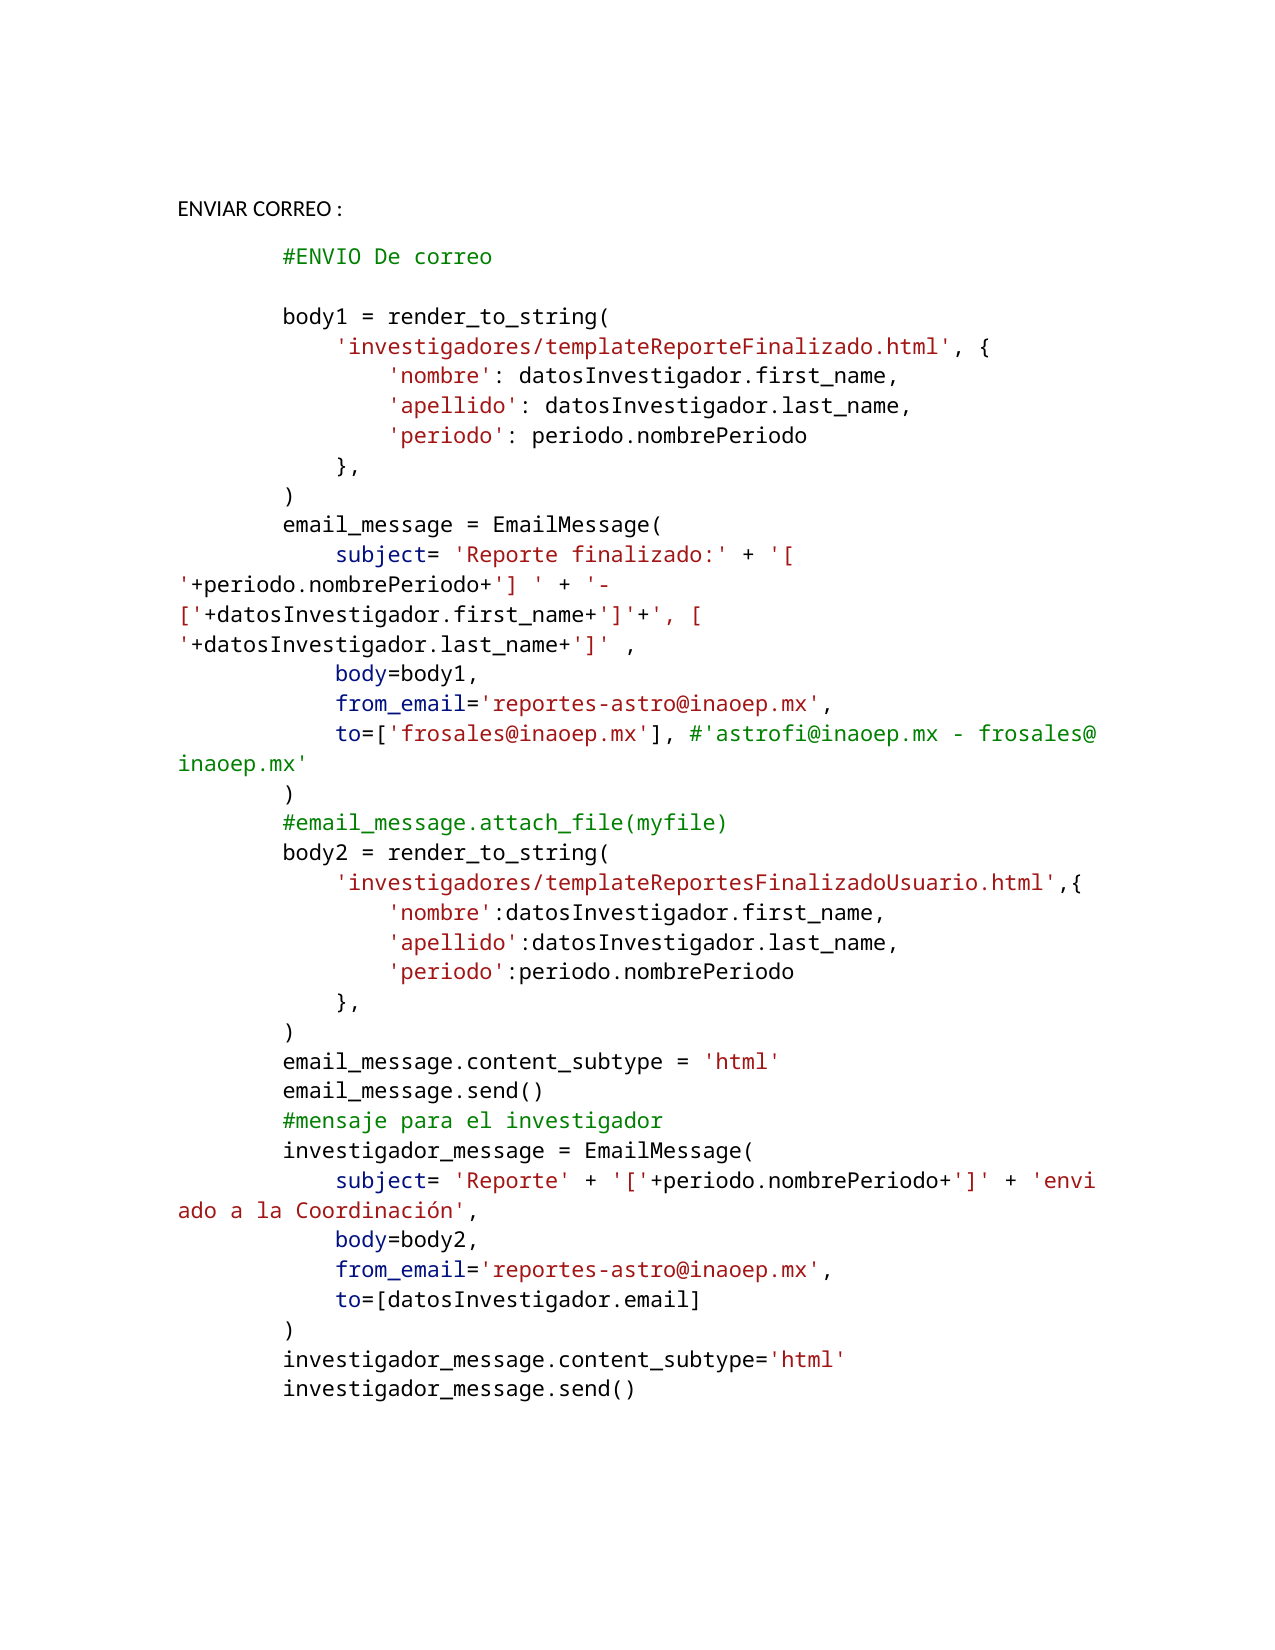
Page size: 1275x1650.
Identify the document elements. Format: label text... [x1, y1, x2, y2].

text email_message.send() [177, 1076, 1098, 1105]
text investigador_message.send() [177, 1373, 1098, 1403]
text 'investigadores/templateReporteFinalizado.html', { [177, 331, 1098, 361]
text 'nombre': datosInvestigador.first_name, [177, 361, 1098, 390]
text 'periodo':periodo.nombrePeriodo [177, 956, 1098, 986]
text from_email='reportes-astro@inaoep.mx', [177, 688, 1098, 718]
text ) [177, 1016, 1098, 1046]
text 'apellido':datosInvestigador.last_name, [177, 927, 1098, 956]
text body=body2, [177, 1224, 1098, 1254]
text to=['frosales@inaoep.mx'], #'astrofi@inaoep.mx - frosales@inaoep.mx' [177, 718, 1098, 778]
text 'nombre':datosInvestigador.first_name, [177, 897, 1098, 927]
text email_message.content_subtype = 'html' [177, 1046, 1098, 1076]
text }, [177, 450, 1098, 480]
text ) [177, 778, 1098, 807]
text subject= 'Reporte' + '['+periodo.nombrePeriodo+']' + 'enviado a la Coordinación', [177, 1165, 1098, 1224]
text 'investigadores/templateReportesFinalizadoUsuario.html',{ [177, 867, 1098, 897]
text from_email='reportes-astro@inaoep.mx', [177, 1254, 1098, 1284]
text ) [177, 480, 1098, 509]
text 'apellido': datosInvestigador.last_name, [177, 390, 1098, 420]
text 'periodo': periodo.nombrePeriodo [177, 420, 1098, 450]
text email_message = EmailMessage( [177, 509, 1098, 539]
text #ENVIO De correo [177, 241, 1098, 271]
text }, [177, 986, 1098, 1016]
text subject= 'Reporte finalizado:' + '['+periodo.nombrePeriodo+'] ' + '-['+datosInvestigador.first_name+']'+', ['+datosInvestigador.last_name+']' , [177, 539, 1098, 658]
text body=body1, [177, 658, 1098, 688]
text investigador_message.content_subtype='html' [177, 1344, 1098, 1373]
text to=[datosInvestigador.email] [177, 1284, 1098, 1314]
text ENVIAR CORREO : [177, 194, 1098, 222]
text body2 = render_to_string( [177, 837, 1098, 867]
text ) [177, 1314, 1098, 1344]
text investigador_message = EmailMessage( [177, 1135, 1098, 1165]
text body1 = render_to_string( [177, 301, 1098, 331]
text #mensaje para el investigador [177, 1105, 1098, 1135]
text #email_message.attach_file(myfile) [177, 807, 1098, 837]
